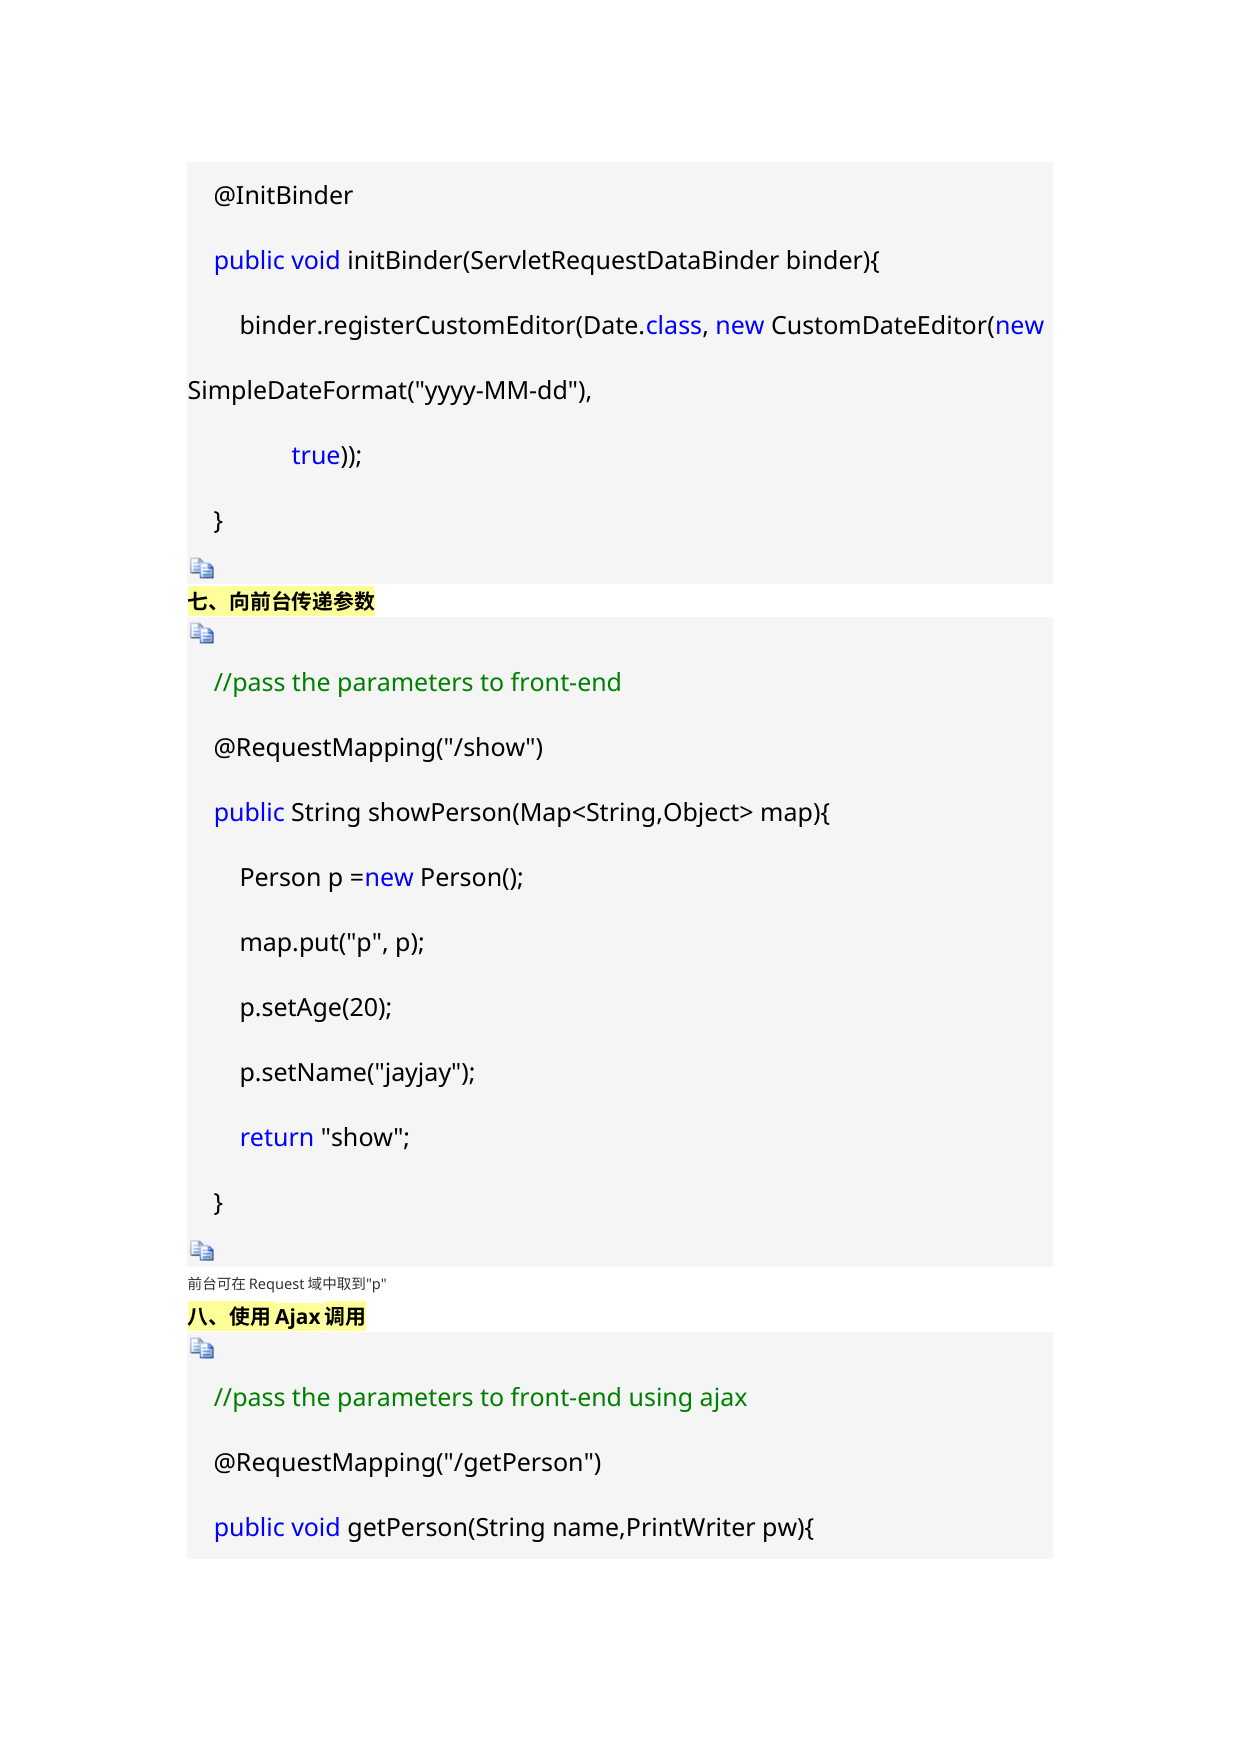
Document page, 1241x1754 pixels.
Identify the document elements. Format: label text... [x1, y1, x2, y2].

text return "show"; [187, 1104, 1053, 1169]
subtitle 八、使用Ajax调用 [187, 1299, 1053, 1332]
subtitle 七、向前台传递参数 [187, 584, 1053, 617]
text p.setAge(20); [187, 974, 1053, 1039]
text public void initBinder(ServletRequestDataBinder binder){ [187, 227, 1053, 292]
text Person p =new Person(); [187, 844, 1053, 909]
text public String showPerson(Map<String,Object> map){ [187, 779, 1053, 844]
text true)); [187, 422, 1053, 487]
text } [187, 487, 1053, 552]
text public void getPerson(String name,PrintWriter pw){ [187, 1494, 1053, 1559]
text p.setName("jayjay"); [187, 1039, 1053, 1104]
text 前台可在Request域中取到"p" [187, 1267, 1053, 1299]
text @RequestMapping("/show") [187, 714, 1053, 779]
text map.put("p", p); [187, 909, 1053, 974]
text //pass the parameters to front-end [187, 649, 1053, 714]
text } [187, 1169, 1053, 1234]
text @InitBinder [187, 162, 1053, 227]
picture [187, 1332, 219, 1364]
picture [187, 617, 219, 649]
picture [187, 1234, 219, 1266]
text binder.registerCustomEditor(Date.class, new CustomDateEditor(new SimpleDateFormat("yyyy-MM-dd"), [187, 292, 1053, 422]
text //pass the parameters to front-end using ajax [187, 1364, 1053, 1429]
picture [187, 552, 219, 584]
text @RequestMapping("/getPerson") [187, 1429, 1053, 1494]
